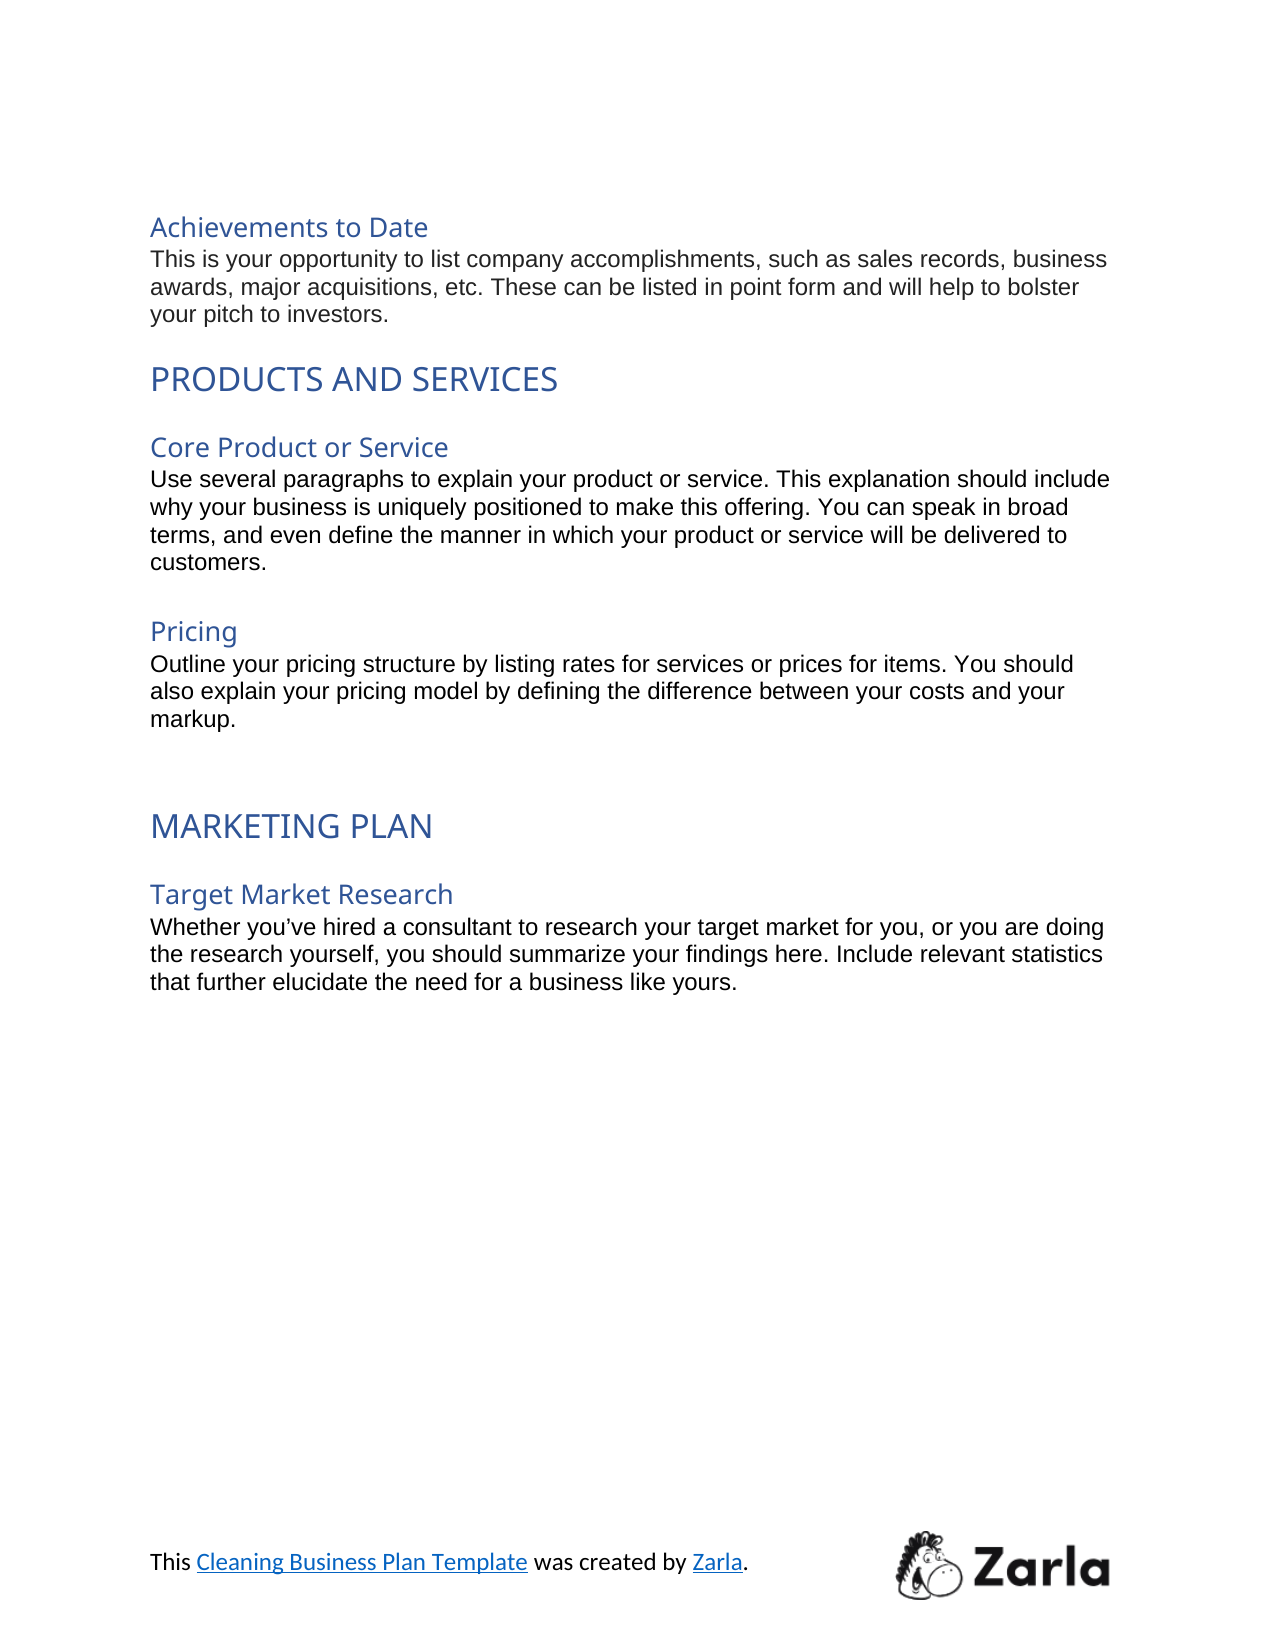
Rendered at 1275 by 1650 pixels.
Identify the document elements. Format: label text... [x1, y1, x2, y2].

text Achievements to Date [150, 208, 1125, 245]
text Core Product or Service [150, 401, 1125, 465]
text This is your opportunity to list company accomplishments, such as sales records, business awards, major acquisitions, etc. These can be listed in point form and will help to bolster your pitch to investors. [150, 245, 1125, 328]
text Target Market Research [150, 848, 1125, 913]
text Pricing [150, 576, 1125, 649]
text Whether you’ve hired a consultant to research your target market for you, or you are doing the research yourself, you should summarize your findings here. Include relevant statistics that further elucidate the need for a business like yours. [150, 913, 1125, 995]
picture [887, 1531, 1118, 1600]
text Outline your pricing structure by listing rates for services or prices for items. You should also explain your pricing model by defining the difference between your costs and your markup. [150, 649, 1125, 732]
text PRODUCTS AND SERVICES [150, 328, 1125, 401]
subtitle MARKETING PLAN [150, 757, 1125, 848]
text Use several paragraphs to explain your product or service. This explanation should include why your business is uniquely positioned to make this offering. You can speak in broad terms, and even define the manner in which your product or service will be delivered to customers. [150, 465, 1125, 576]
